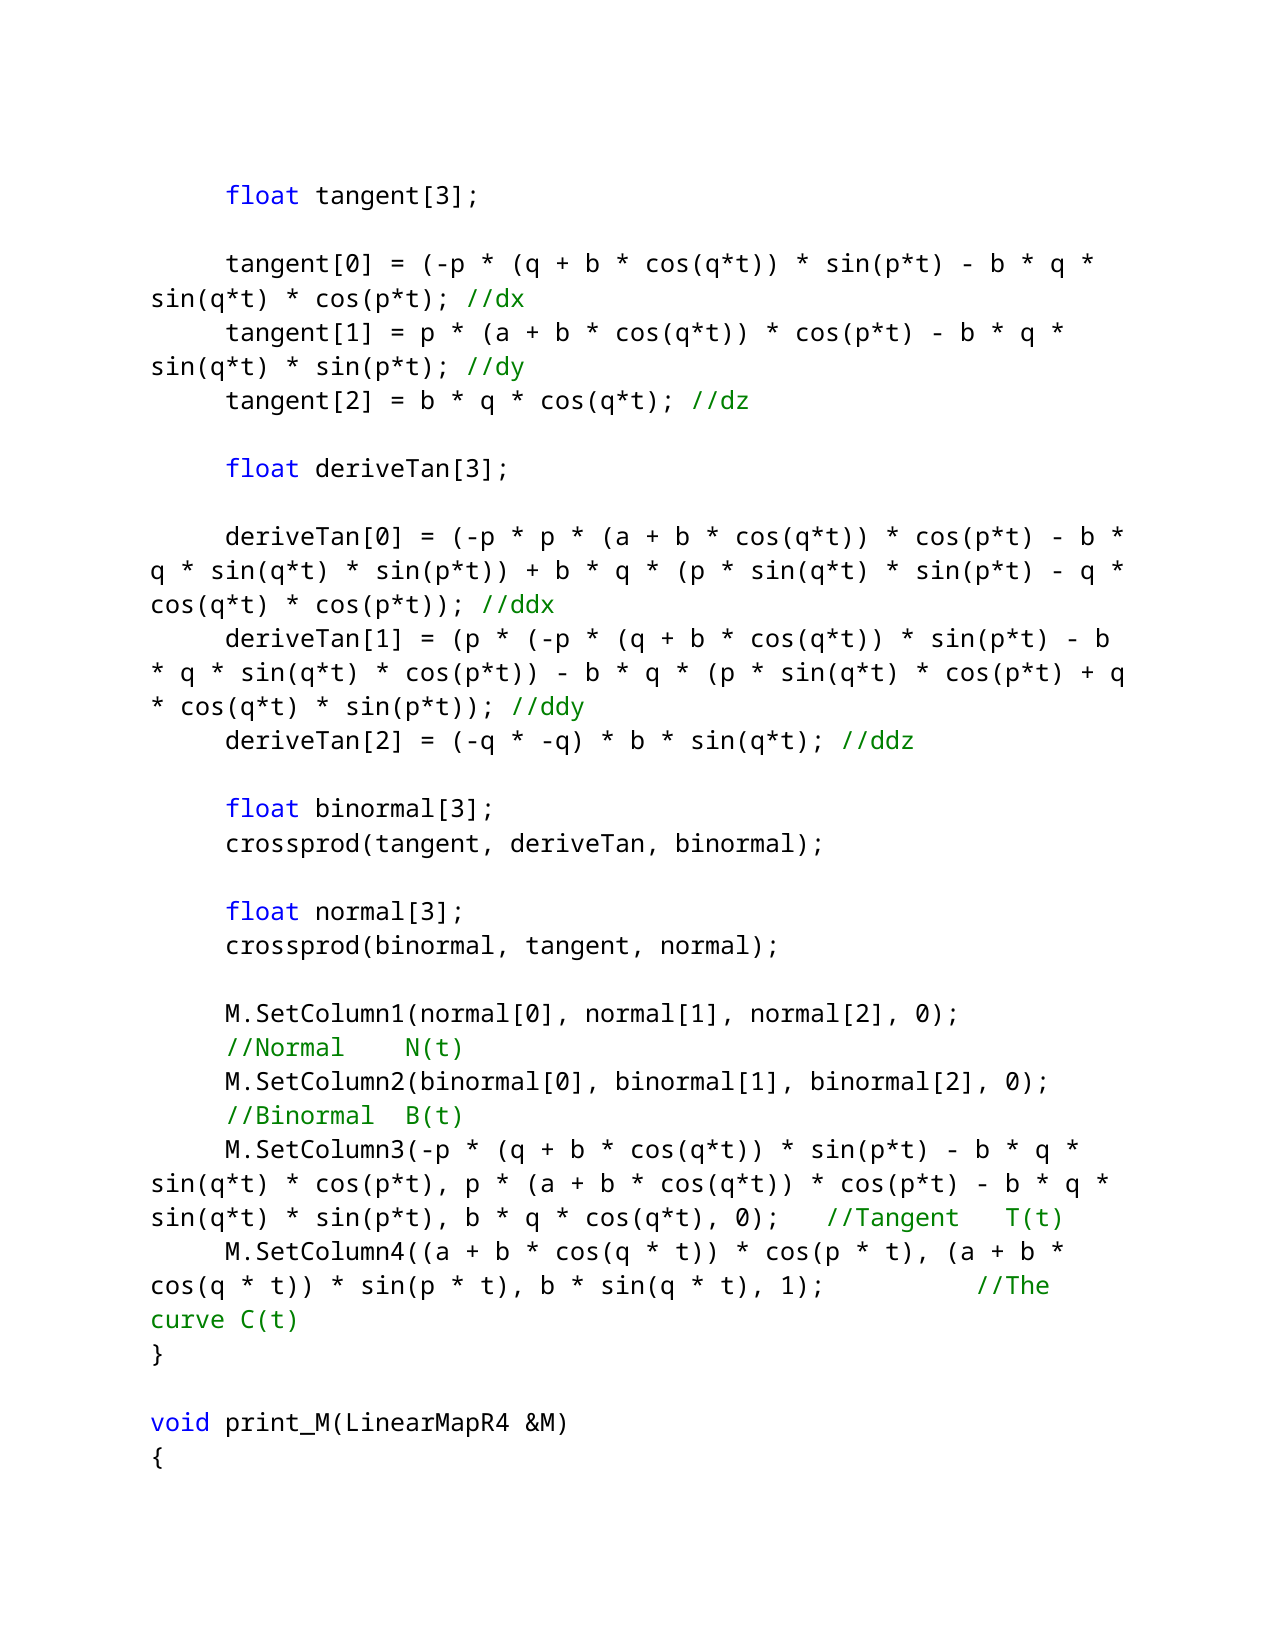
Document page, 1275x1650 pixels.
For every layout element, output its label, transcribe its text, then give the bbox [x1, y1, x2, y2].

text float normal[3]; [150, 893, 1125, 927]
text deriveTan[0] = (-p * p * (a + b * cos(q*t)) * cos(p*t) - b * q * sin(q*t) * sin(p*t)) + b * q * (p * sin(q*t) * sin(p*t) - q * cos(q*t) * cos(p*t)); //ddx [150, 519, 1125, 621]
text void print_M(LinearMapR4 &M) [150, 1404, 1125, 1438]
text float binormal[3]; [150, 791, 1125, 825]
text crossprod(binormal, tangent, normal); [150, 927, 1125, 961]
text tangent[2] = b * q * cos(q*t); //dz [150, 382, 1125, 416]
text deriveTan[1] = (p * (-p * (q + b * cos(q*t)) * sin(p*t) - b * q * sin(q*t) * cos(p*t)) - b * q * (p * sin(q*t) * cos(p*t) + q * cos(q*t) * sin(p*t)); //ddy [150, 621, 1125, 723]
text crossprod(tangent, deriveTan, binormal); [150, 825, 1125, 859]
text float deriveTan[3]; [150, 451, 1125, 484]
text } [150, 1336, 1125, 1370]
text M.SetColumn3(-p * (q + b * cos(q*t)) * sin(p*t) - b * q * sin(q*t) * cos(p*t), p * (a + b * cos(q*t)) * cos(p*t) - b * q * sin(q*t) * sin(p*t), b * q * cos(q*t), 0); //Tangent T(t) [150, 1132, 1125, 1234]
text float tangent[3]; [150, 178, 1125, 212]
text M.SetColumn1(normal[0], normal[1], normal[2], 0); //Normal N(t) [150, 996, 1125, 1064]
text M.SetColumn4((a + b * cos(q * t)) * cos(p * t), (a + b * cos(q * t)) * sin(p * t), b * sin(q * t), 1); //The curve C(t) [150, 1234, 1125, 1336]
text { [150, 1438, 1125, 1472]
text tangent[0] = (-p * (q + b * cos(q*t)) * sin(p*t) - b * q * sin(q*t) * cos(p*t); //dx [150, 246, 1125, 314]
text tangent[1] = p * (a + b * cos(q*t)) * cos(p*t) - b * q * sin(q*t) * sin(p*t); //dy [150, 314, 1125, 382]
text deriveTan[2] = (-q * -q) * b * sin(q*t); //ddz [150, 723, 1125, 757]
text M.SetColumn2(binormal[0], binormal[1], binormal[2], 0); //Binormal B(t) [150, 1064, 1125, 1132]
